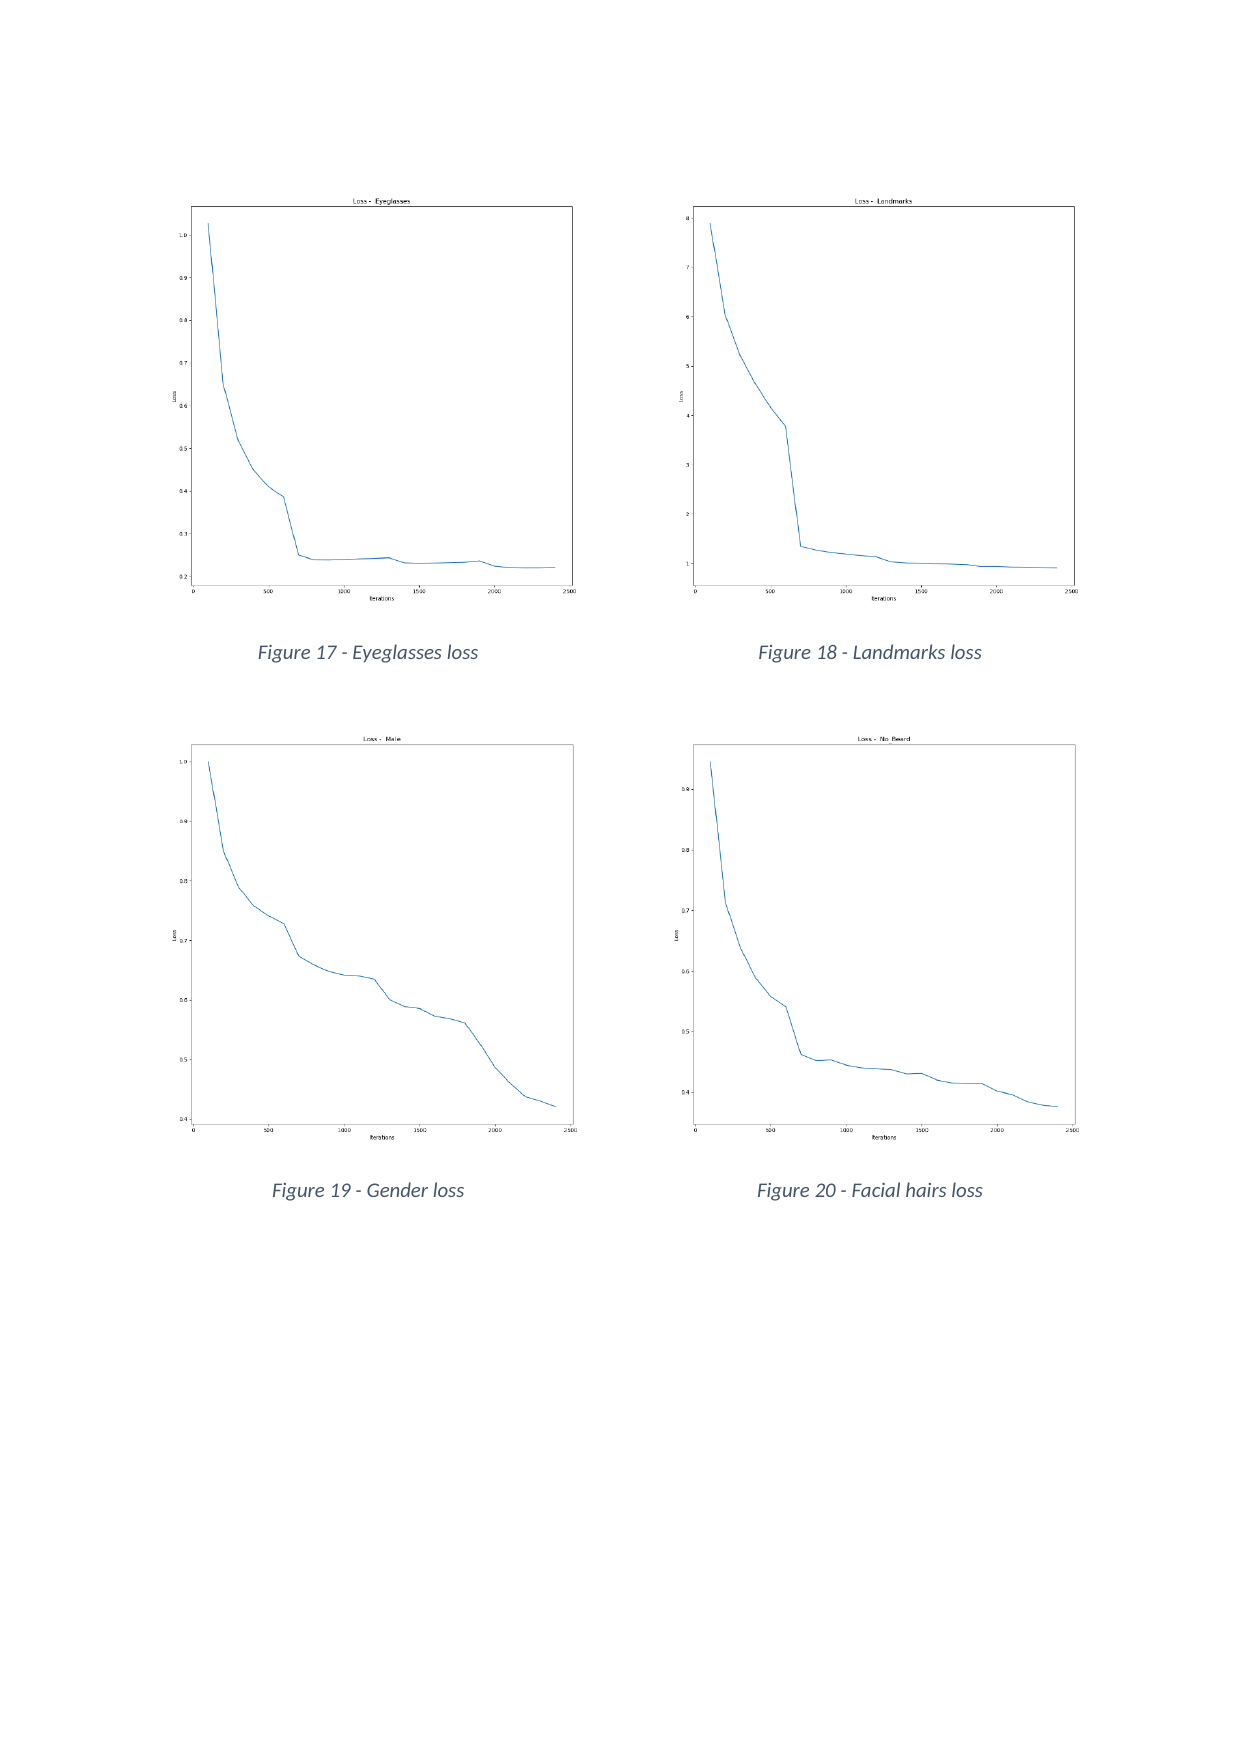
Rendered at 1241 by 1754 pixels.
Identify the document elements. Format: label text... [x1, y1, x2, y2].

table_header Figure 18 - Landmarks loss [620, 148, 1122, 685]
picture [631, 685, 1123, 1178]
table_header Figure 17 - Eyeglasses loss [118, 148, 620, 685]
picture [129, 685, 621, 1178]
picture [631, 147, 1123, 639]
table_cell Figure 20 - Facial hairs loss [620, 685, 1122, 1223]
table_cell Figure 19 - Gender loss [118, 685, 620, 1223]
picture [129, 147, 621, 639]
